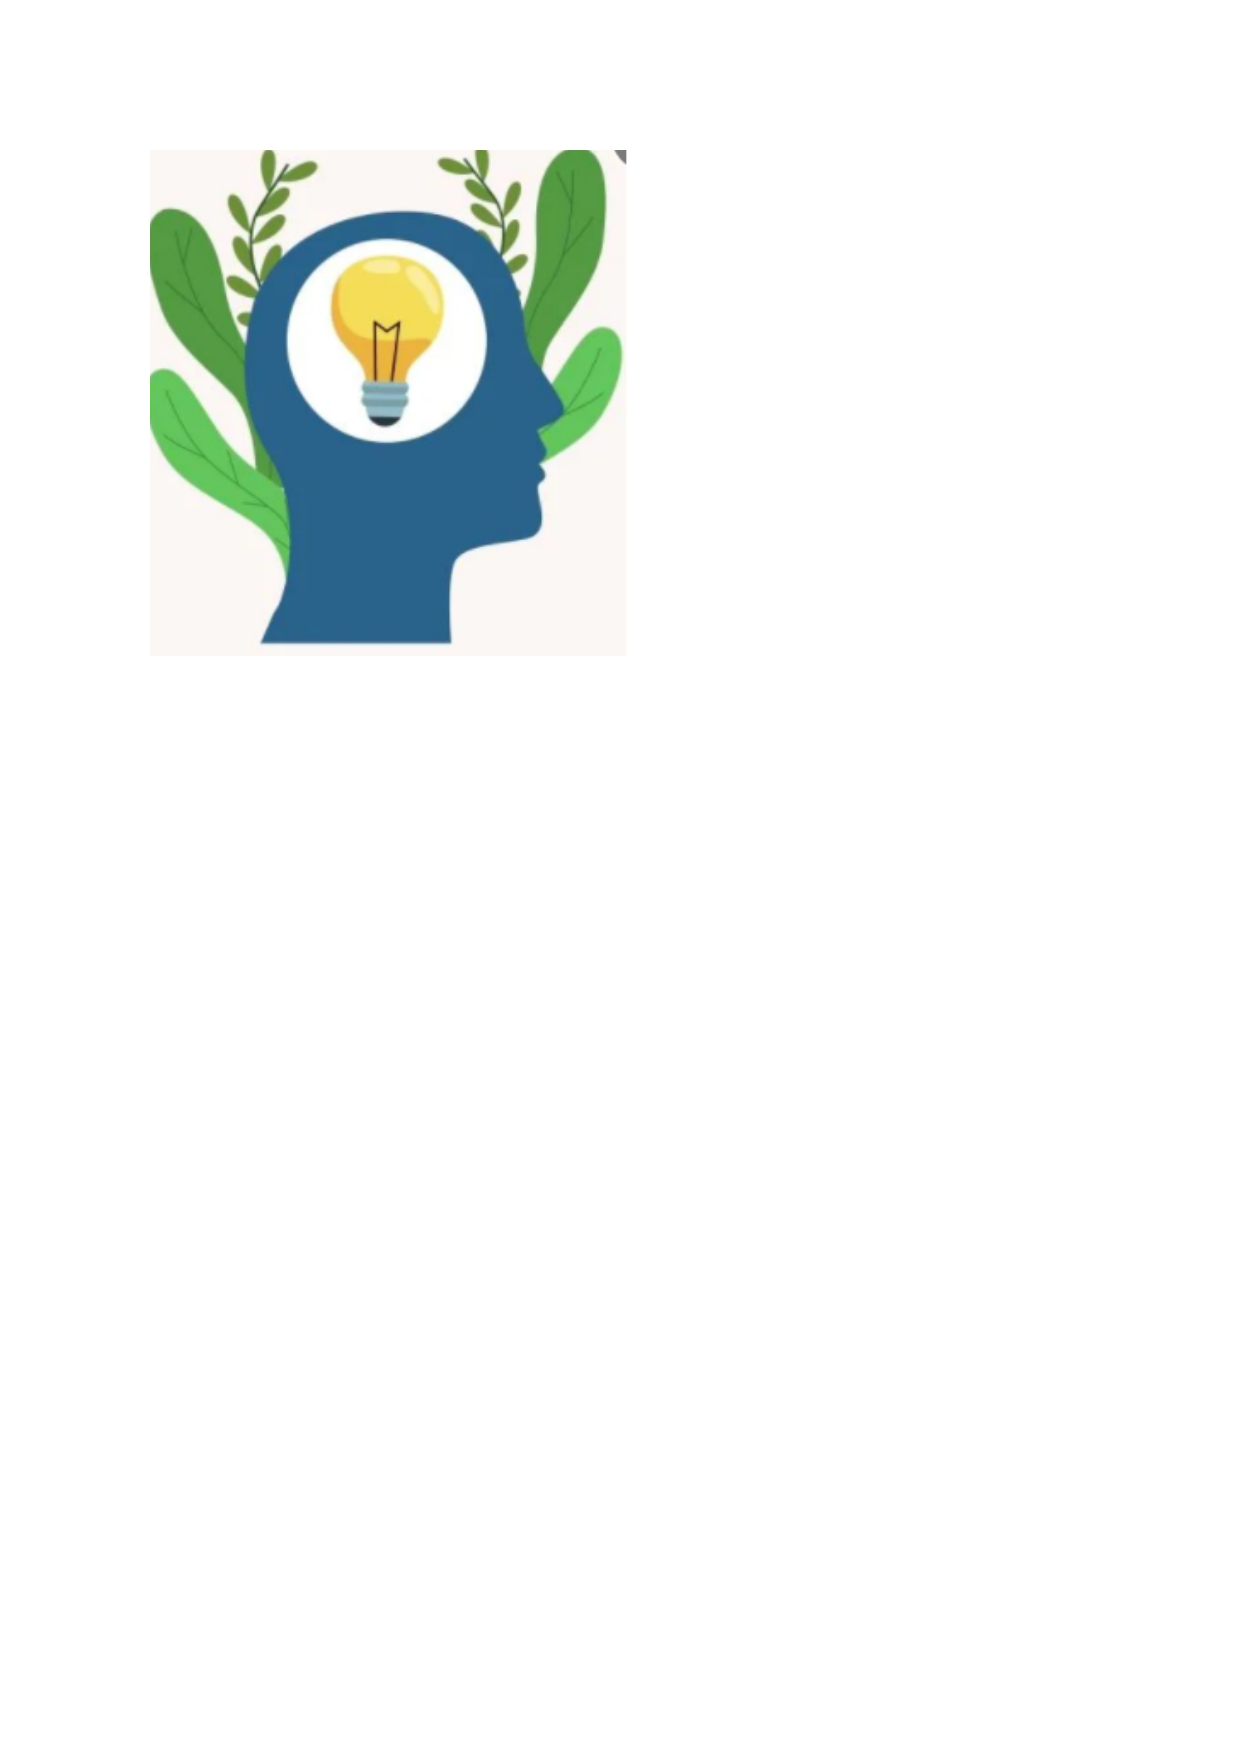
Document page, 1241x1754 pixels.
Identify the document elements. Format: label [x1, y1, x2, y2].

picture [150, 150, 627, 656]
